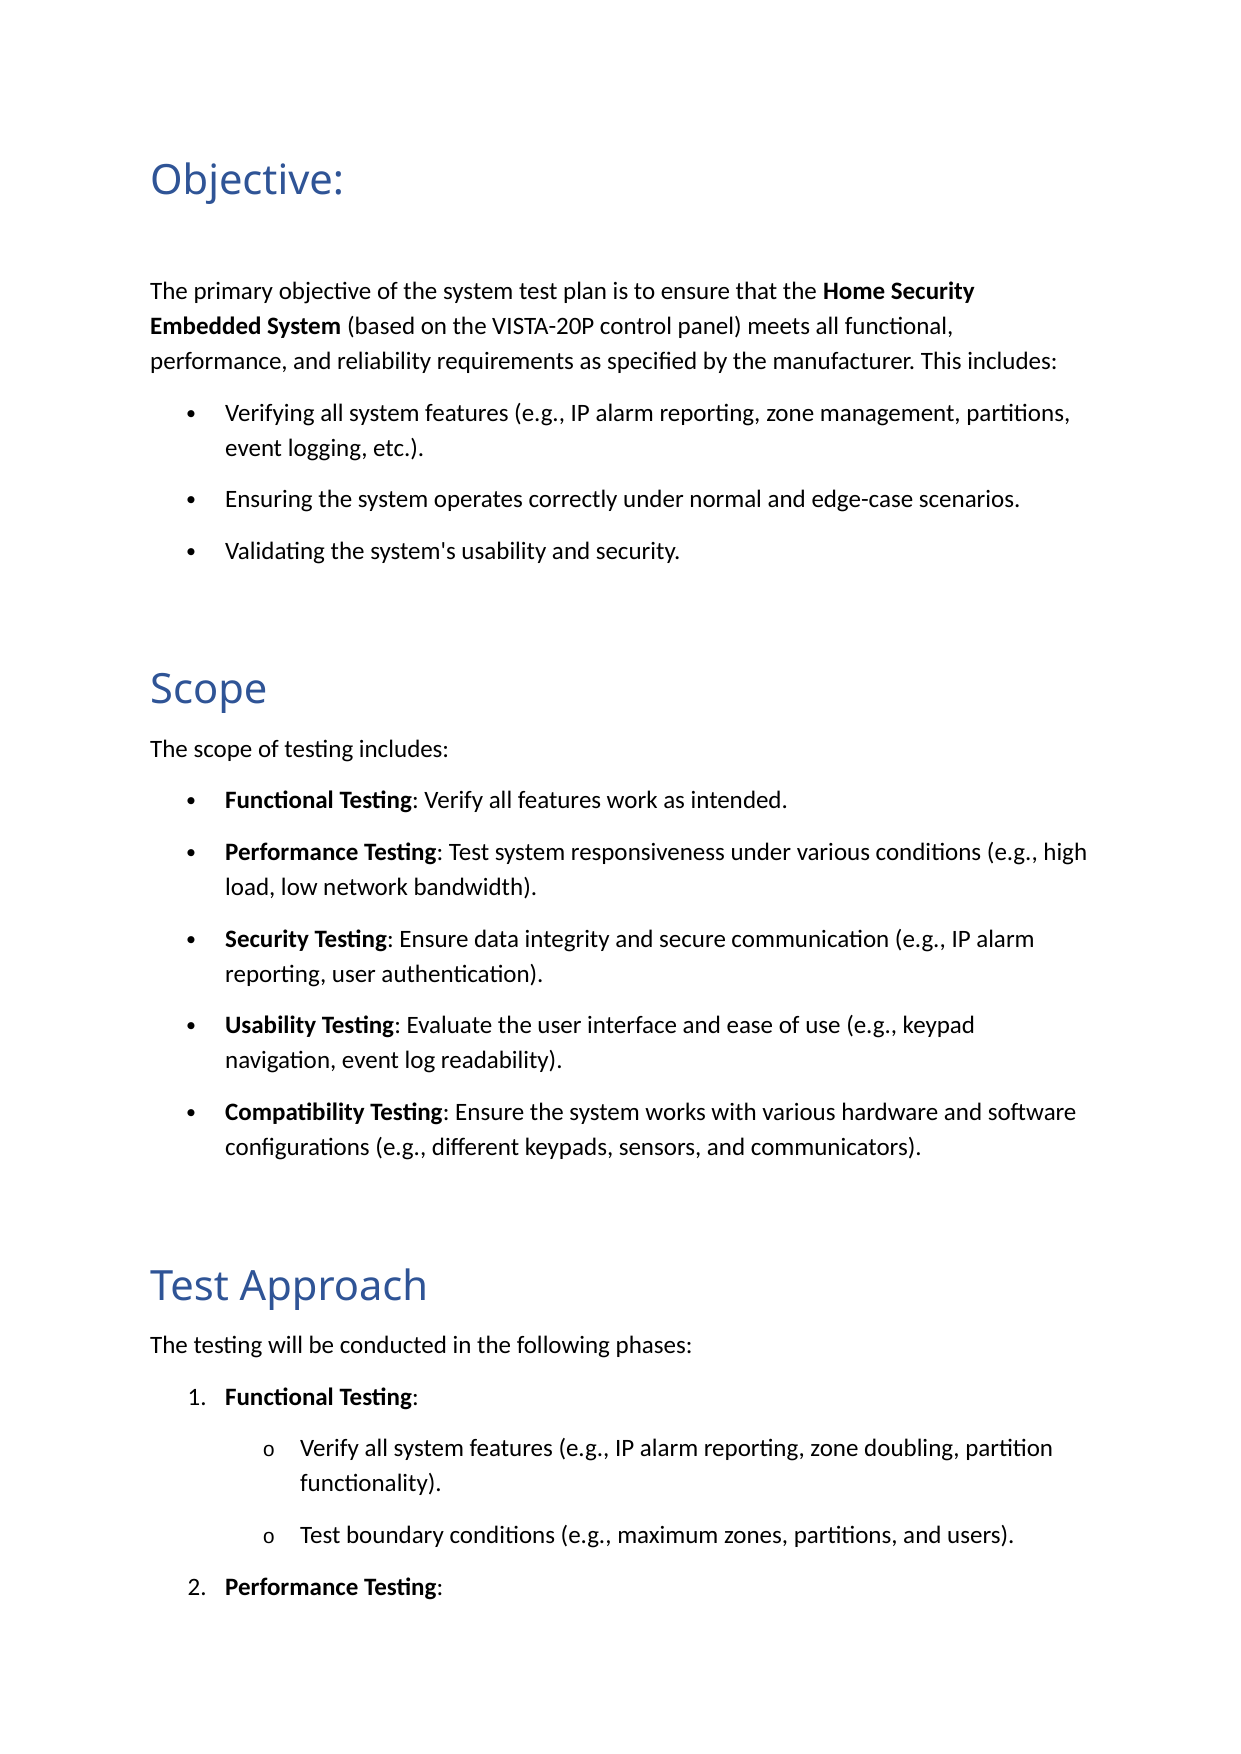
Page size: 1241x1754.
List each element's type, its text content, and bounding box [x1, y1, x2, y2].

list Security Testing: Ensure data integrity and secure communication (e.g., IP alarm reporting, user authentication). [187, 923, 1090, 988]
list Performance Testing: [187, 1571, 1090, 1601]
list Functional Testing: Verify all features work as intended. [187, 784, 1090, 815]
list Compatibility Testing: Ensure the system works with various hardware and software configurations (e.g., different keypads, sensors, and communicators). [187, 1096, 1090, 1162]
subtitle Scope [150, 659, 1090, 716]
text The primary objective of the system test plan is to ensure that the Home Security Embedded System (based on the VISTA-20P control panel) meets all functional, performance, and reliability requirements as specified by the manufacturer. This includes: [150, 275, 1090, 376]
list Test boundary conditions (e.g., maximum zones, partitions, and users). [262, 1519, 1090, 1549]
text The scope of testing includes: [150, 733, 1090, 763]
list Verify all system features (e.g., IP alarm reporting, zone doubling, partition functionality). [262, 1432, 1090, 1498]
list Validating the system's usability and security. [187, 535, 1090, 566]
list Usability Testing: Evaluate the user interface and ease of use (e.g., keypad navigation, event log readability). [187, 1009, 1090, 1075]
list Verifying all system features (e.g., IP alarm reporting, zone management, partitions, event logging, etc.). [187, 397, 1090, 462]
list Functional Testing: [187, 1381, 1090, 1411]
subtitle Test Approach [150, 1255, 1090, 1312]
list Ensuring the system operates correctly under normal and edge-case scenarios. [187, 483, 1090, 514]
list Performance Testing: Test system responsiveness under various conditions (e.g., high load, low network bandwidth). [187, 836, 1090, 902]
subtitle Objective: [150, 150, 1090, 207]
text The testing will be conducted in the following phases: [150, 1329, 1090, 1359]
